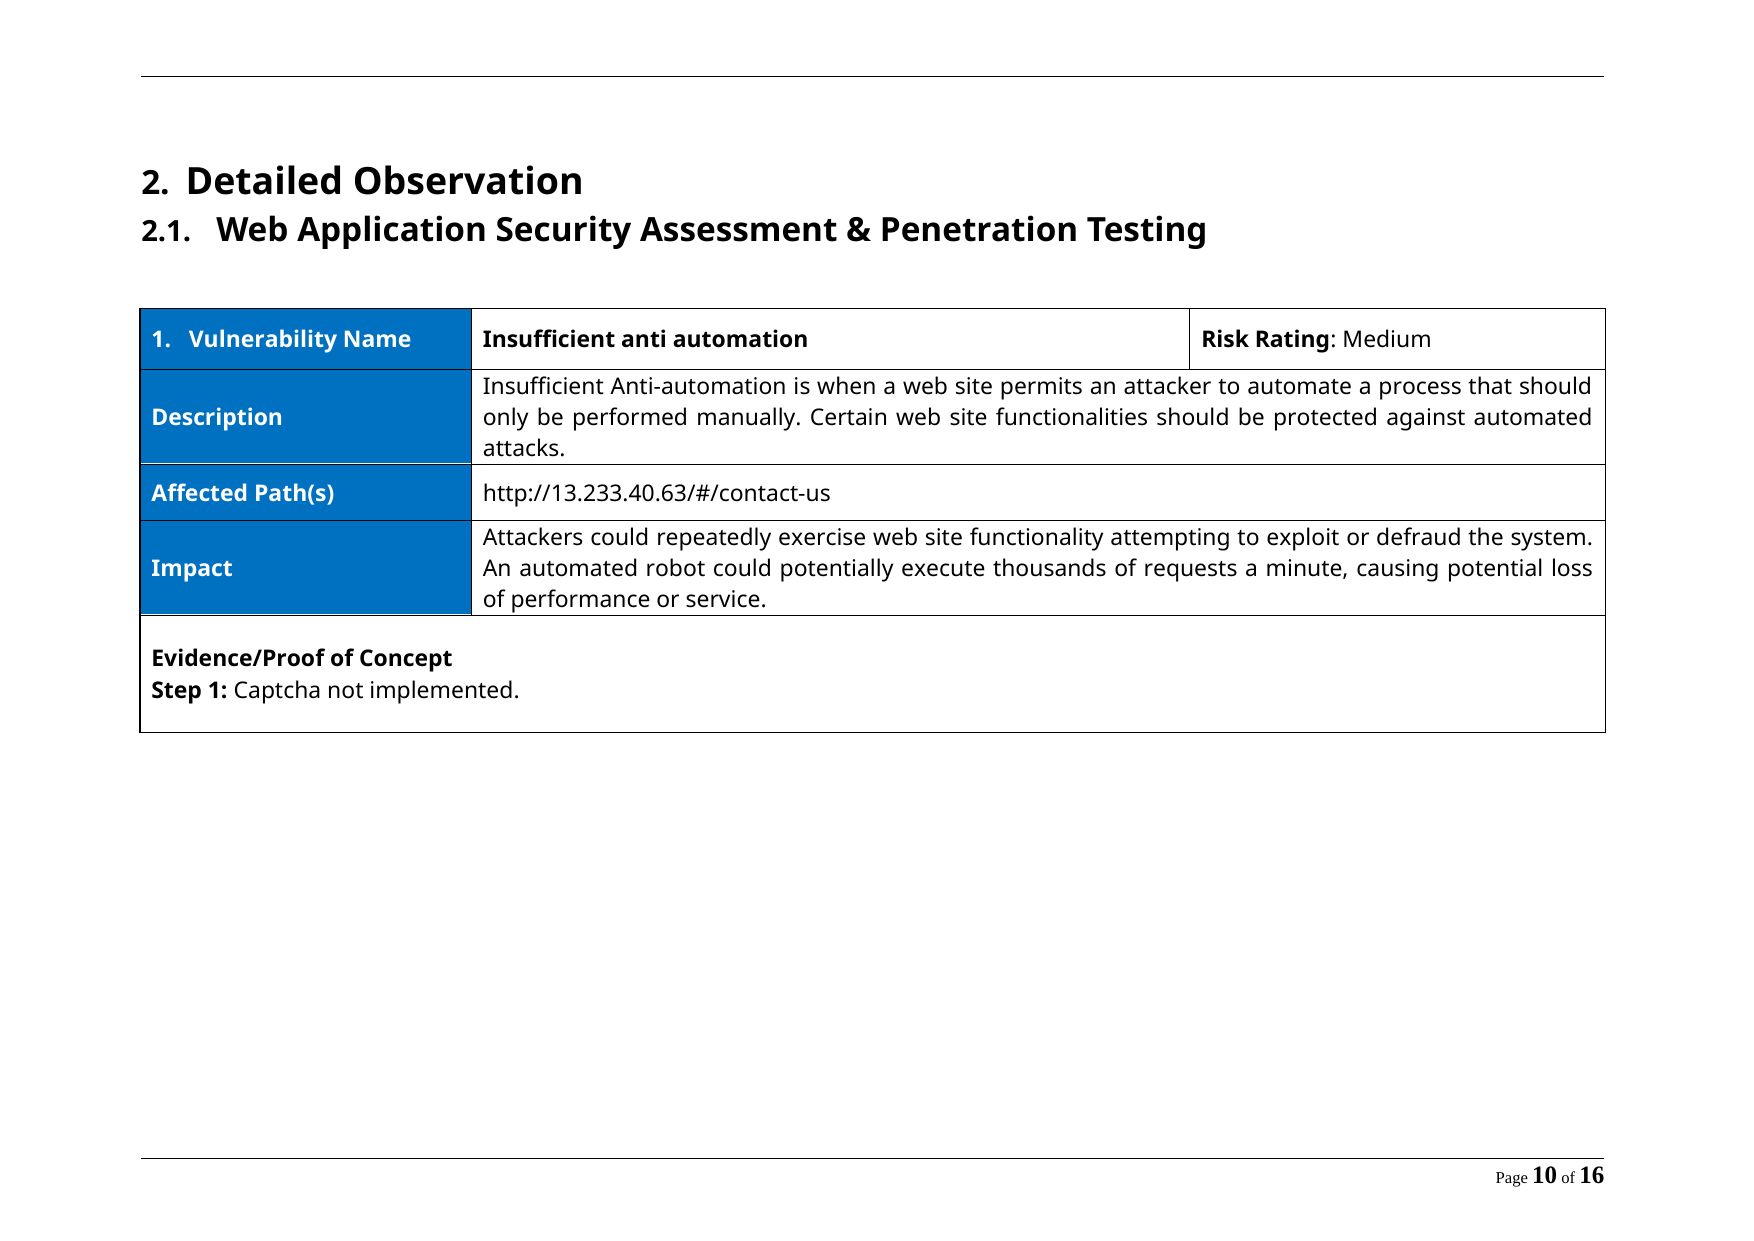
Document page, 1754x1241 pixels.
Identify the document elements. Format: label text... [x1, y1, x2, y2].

table_cell http://13.233.40.63/#/contact-us [472, 465, 1605, 520]
table_cell Impact [141, 521, 471, 614]
table_header Insufficient anti automation [472, 309, 1189, 369]
title Detailed Observation [141, 143, 1604, 206]
table_header Risk Rating: Medium [1190, 309, 1605, 369]
table_header Vulnerability Name [141, 309, 471, 369]
table_cell Description [141, 370, 471, 463]
table_cell Attackers could repeatedly exercise web site functionality attempting to exploit or defraud the system. An automated robot could potentially execute thousands of requests a minute, causing potential loss of performance or service. [472, 521, 1605, 614]
subtitle Web Application Security Assessment & Penetration Testing [141, 206, 1604, 251]
table_cell Affected Path(s) [141, 465, 471, 520]
table_cell Insufficient Anti-automation is when a web site permits an attacker to automate a process that should only be performed manually. Certain web site functionalities should be protected against automated attacks. [472, 370, 1605, 463]
table_cell Evidence/Proof of Concept Step 1: Captcha not implemented. [141, 616, 1605, 732]
